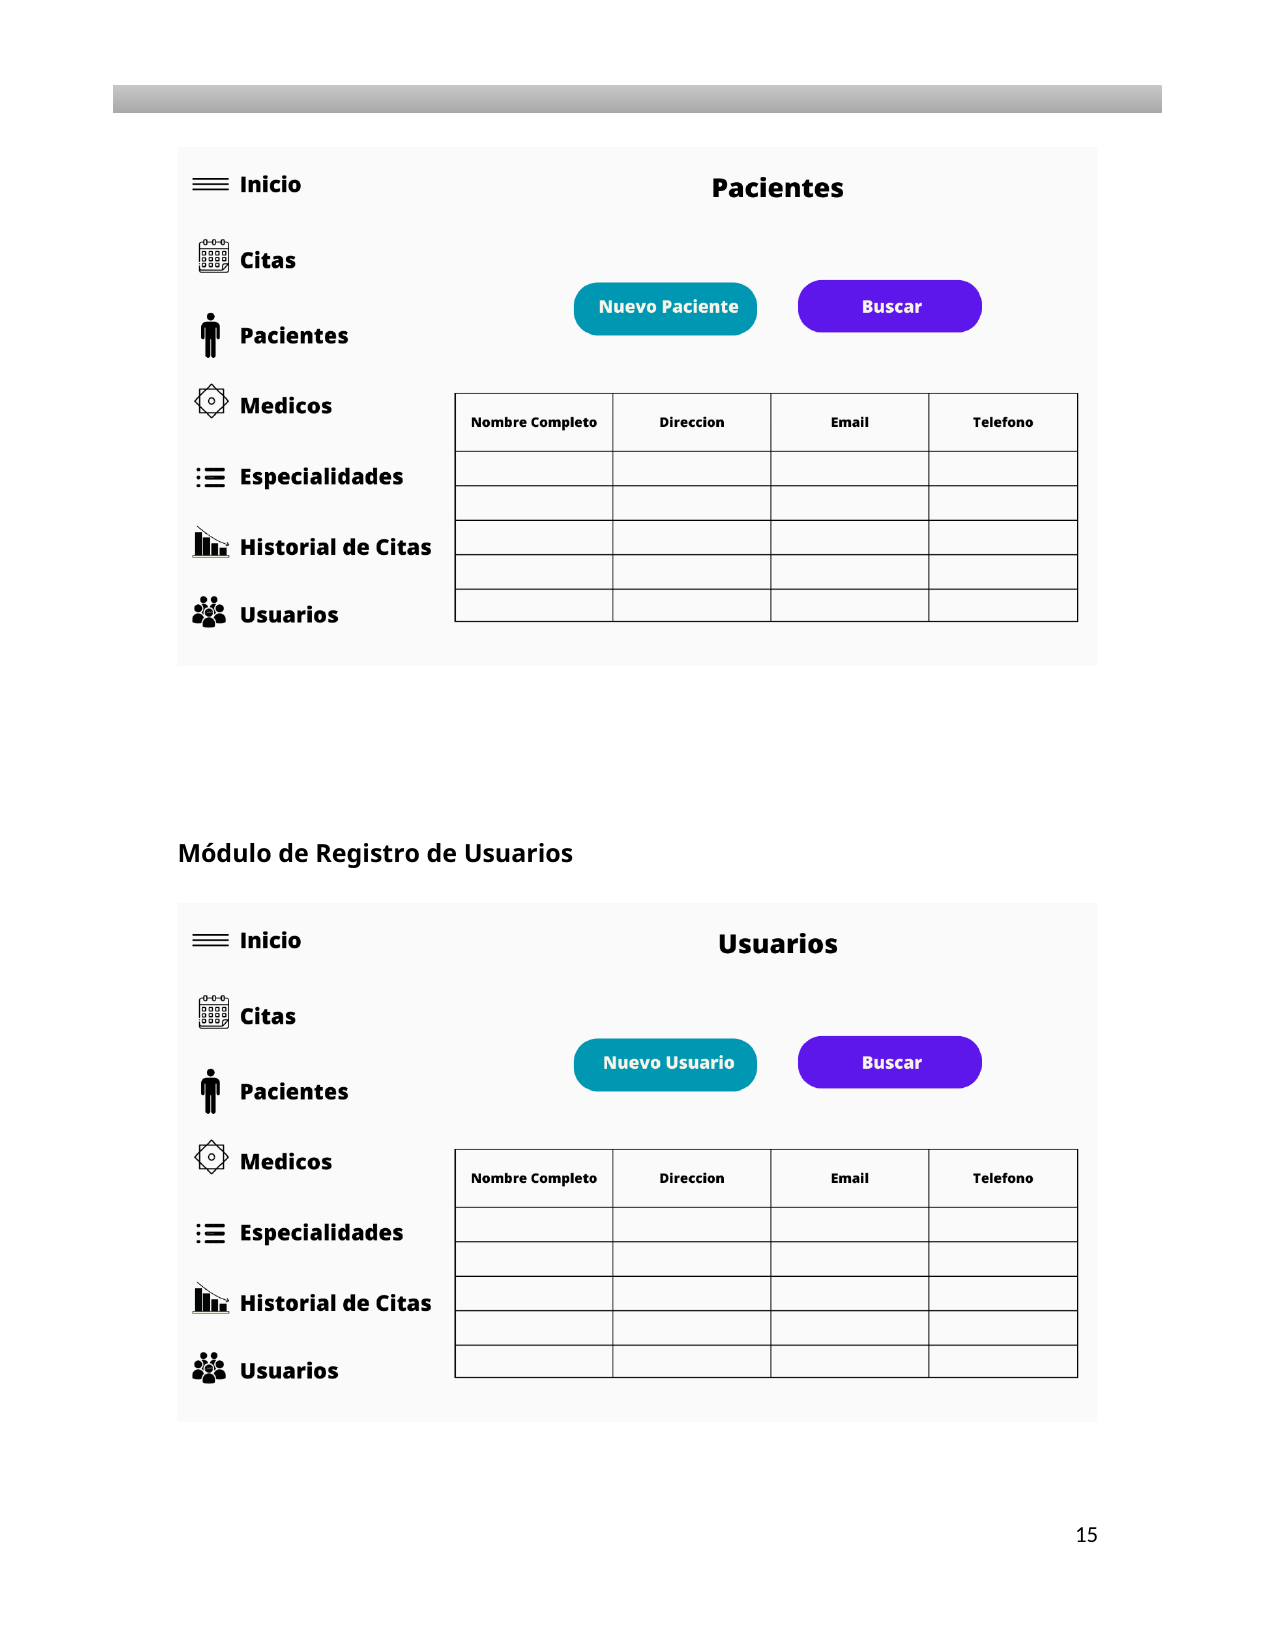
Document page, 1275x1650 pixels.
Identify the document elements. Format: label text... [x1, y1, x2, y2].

picture [177, 903, 1098, 1422]
text Módulo de Registro de Usuarios [177, 836, 1098, 870]
picture [177, 147, 1098, 666]
